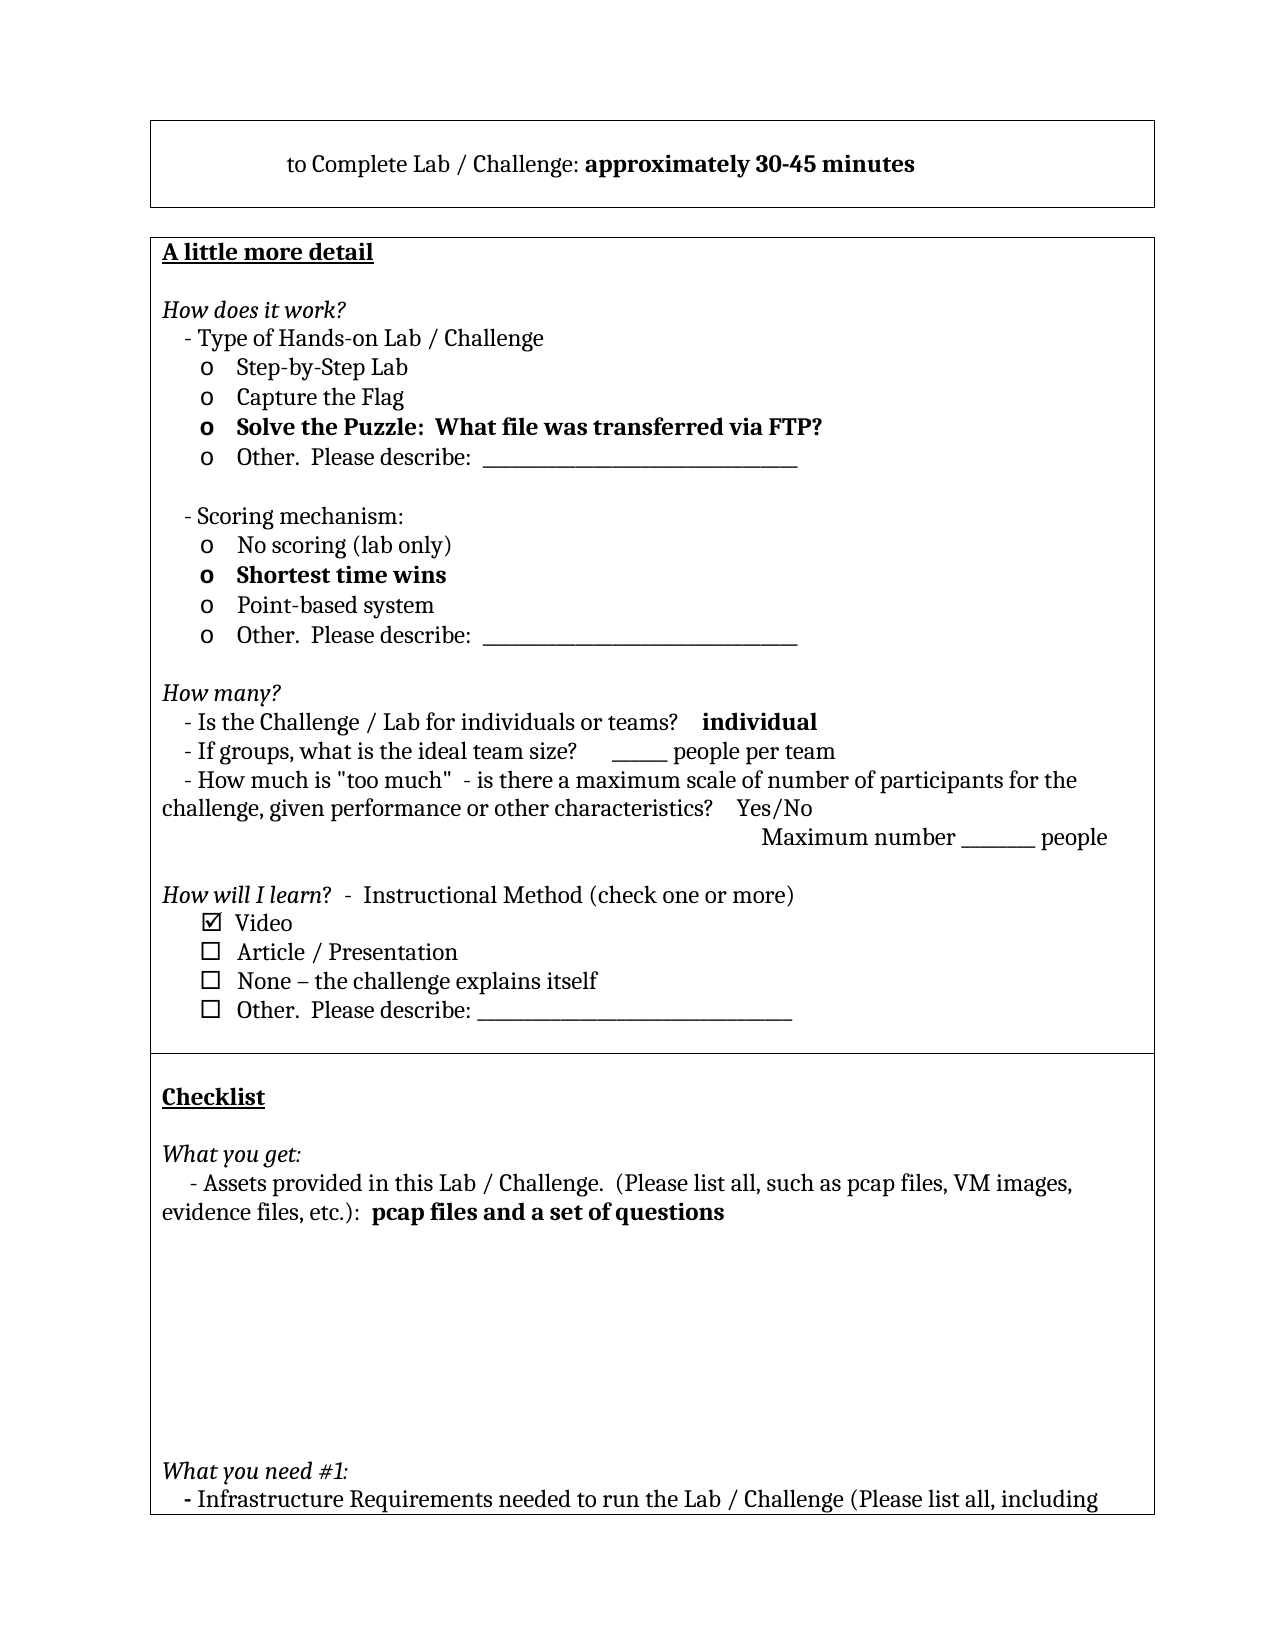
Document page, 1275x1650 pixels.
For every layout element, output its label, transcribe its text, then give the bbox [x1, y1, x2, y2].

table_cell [151, 1054, 1154, 1514]
table_header A little more detail How does it work? - Type of Hands-on Lab / Challenge Step-by-Step Lab Capture the Flag Solve the Puzzle: What file was transferred via FTP? Other. Please describe: __________________________________ - Scoring mechanism: No scoring (lab only) Shortest time wins Point-based system Other. Please describe: __________________________________ How many? - Is the Challenge / Lab for individuals or teams? individual - If groups, what is the ideal team size? ______ people per team - How much is "too much" - is there a maximum scale of number of participants for the challenge, given performance or other characteristics? Yes/No Maximum number ________ people How will I learn? - Instructional Method (check one or more) Video Article / Presentation None – the challenge explains itself Other. Please describe: __________________________________ [151, 238, 1154, 1053]
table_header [151, 121, 1154, 207]
